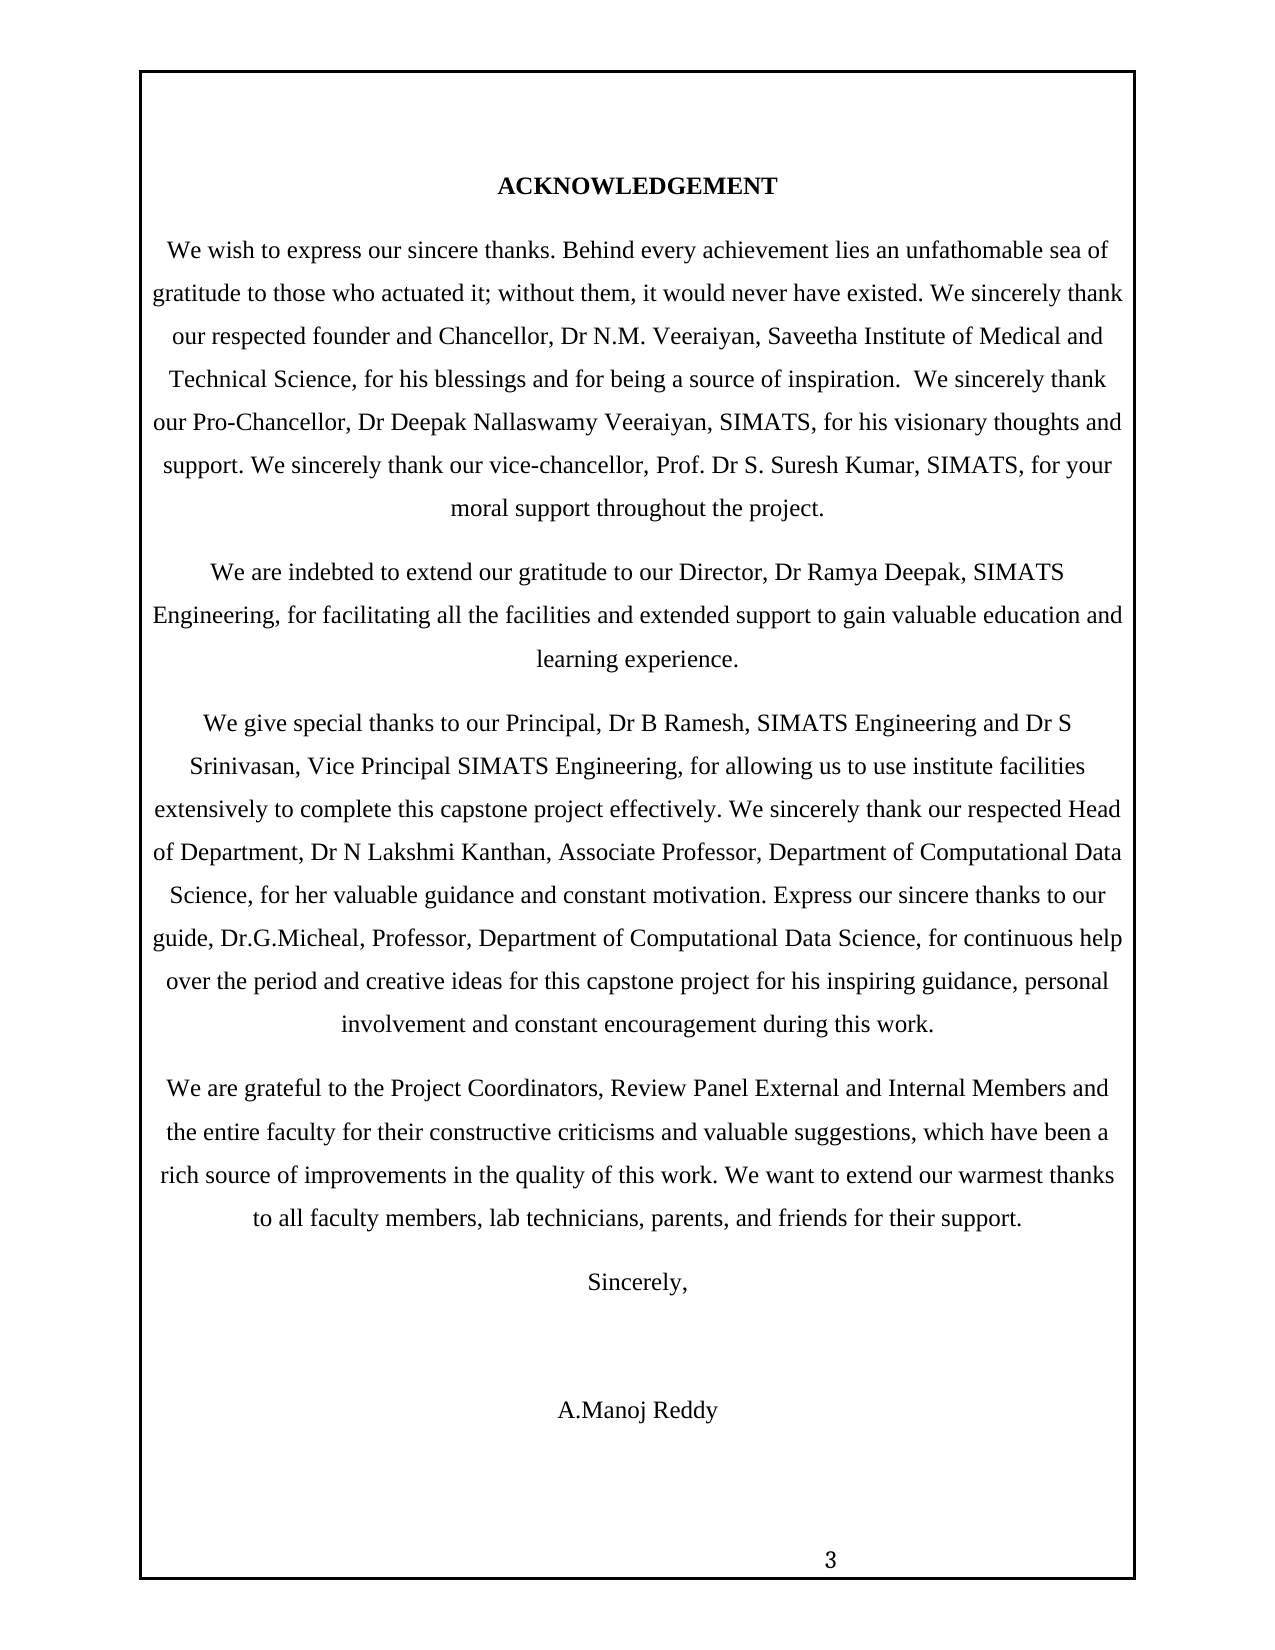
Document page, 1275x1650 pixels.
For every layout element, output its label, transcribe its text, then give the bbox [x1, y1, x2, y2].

subtitle We wish to express our sincere thanks. Behind every achievement lies an unfathomable sea of gratitude to those who actuated it; without them, it would never have existed. We sincerely thank our respected founder and Chancellor, Dr N.M. Veeraiyan, Saveetha Institute of Medical and Technical Science, for his blessings and for being a source of inspiration. We sincerely thank our Pro-Chancellor, Dr Deepak Nallaswamy Veeraiyan, SIMATS, for his visionary thoughts and support. We sincerely thank our vice-chancellor, Prof. Dr S. Suresh Kumar, SIMATS, for your moral support throughout the project. [150, 235, 1125, 522]
subtitle ACKNOWLEDGEMENT [150, 171, 1125, 199]
subtitle We are indebted to extend our gratitude to our Director, Dr Ramya Deepak, SIMATS Engineering, for facilitating all the facilities and extended support to gain valuable education and learning experience. [150, 557, 1125, 672]
subtitle A.Manoj Reddy [150, 1395, 1125, 1423]
subtitle We are grateful to the Project Coordinators, Review Panel External and Internal Members and the entire faculty for their constructive criticisms and valuable suggestions, which have been a rich source of improvements in the quality of this work. We want to extend our warmest thanks to all faculty members, lab technicians, parents, and friends for their support. [150, 1073, 1125, 1232]
subtitle We give special thanks to our Principal, Dr B Ramesh, SIMATS Engineering and Dr S Srinivasan, Vice Principal SIMATS Engineering, for allowing us to use institute facilities extensively to complete this capstone project effectively. We sincerely thank our respected Head of Department, Dr N Lakshmi Kanthan, Associate Professor, Department of Computational Data Science, for her valuable guidance and constant motivation. Express our sincere thanks to our guide, Dr.G.Micheal, Professor, Department of Computational Data Science, for continuous help over the period and creative ideas for this capstone project for his inspiring guidance, personal involvement and constant encouragement during this work. [150, 708, 1125, 1038]
subtitle Sincerely, [150, 1267, 1125, 1296]
